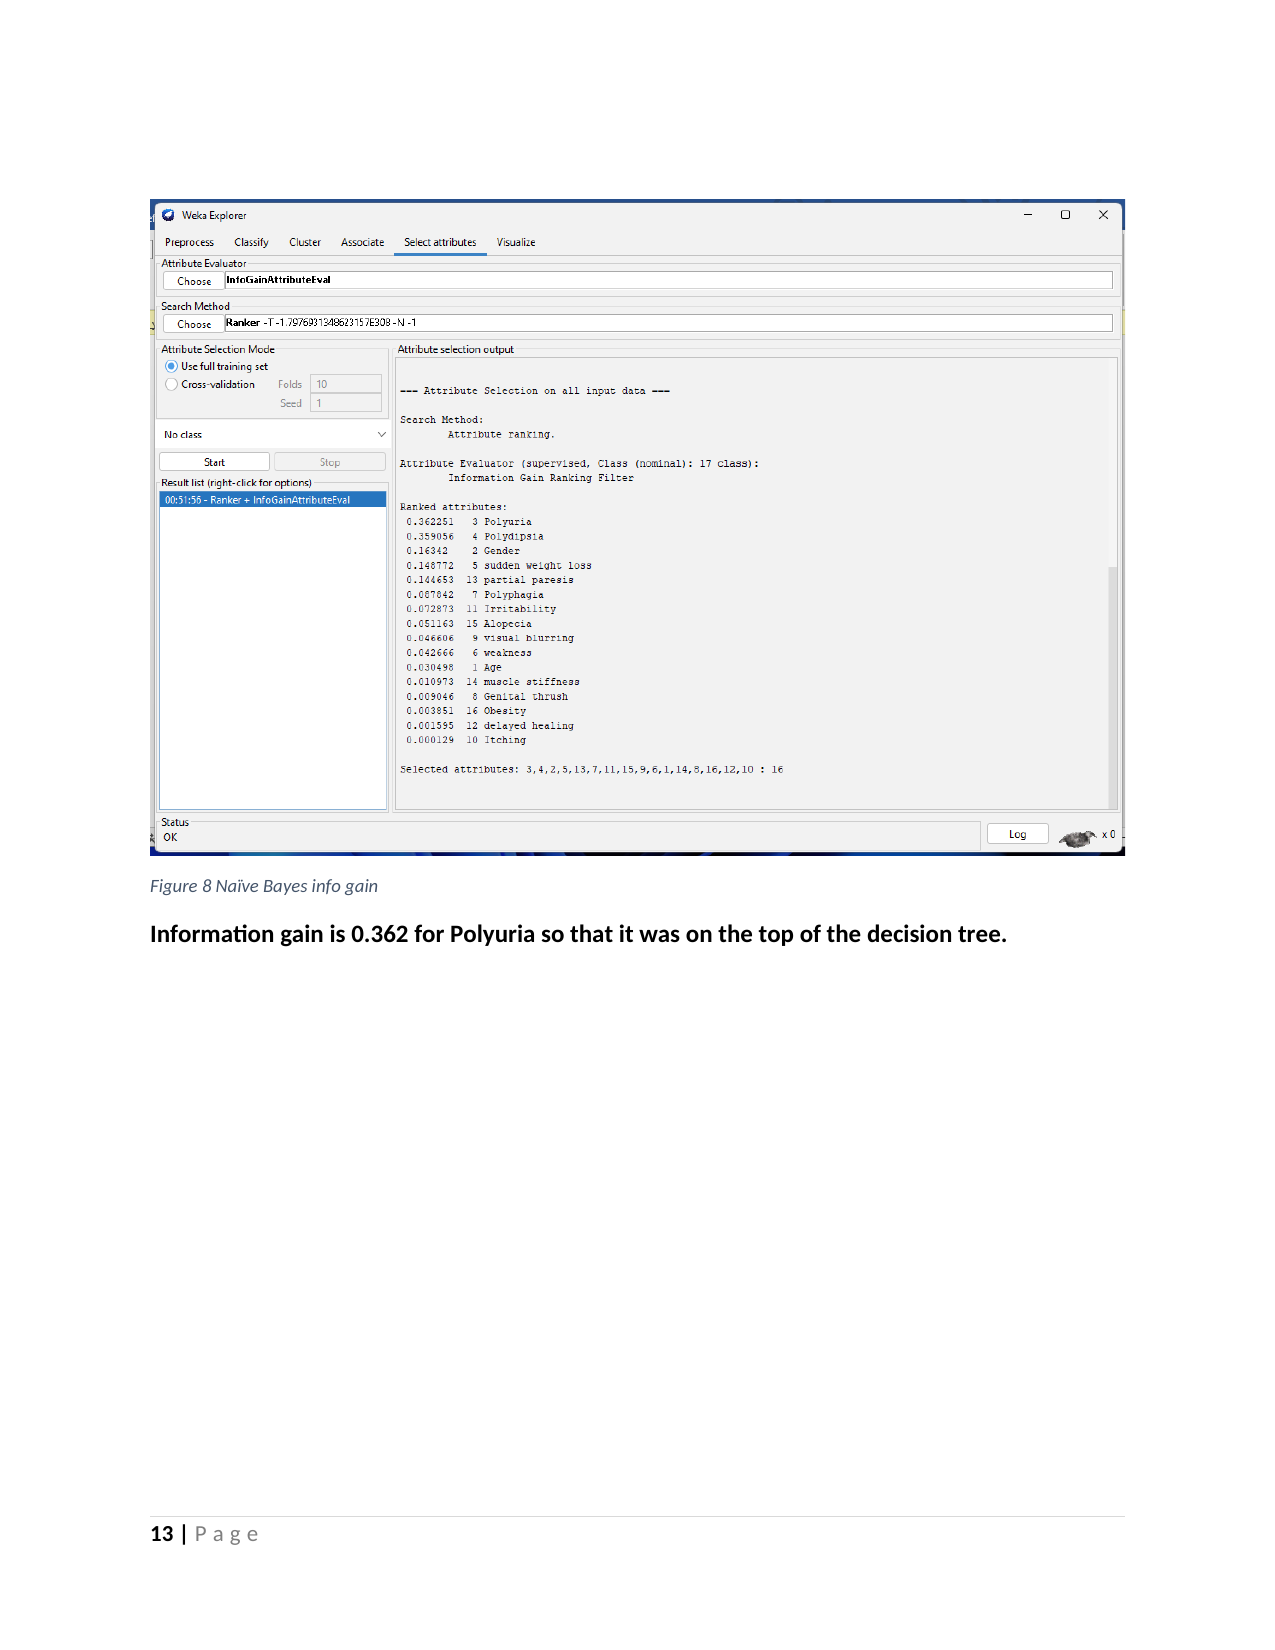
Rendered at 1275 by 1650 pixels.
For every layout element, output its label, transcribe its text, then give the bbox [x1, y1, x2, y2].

text Information gain is 0.362 for Polyuria so that it was on the top of the decision tree. [150, 918, 1125, 948]
picture [150, 199, 1125, 856]
